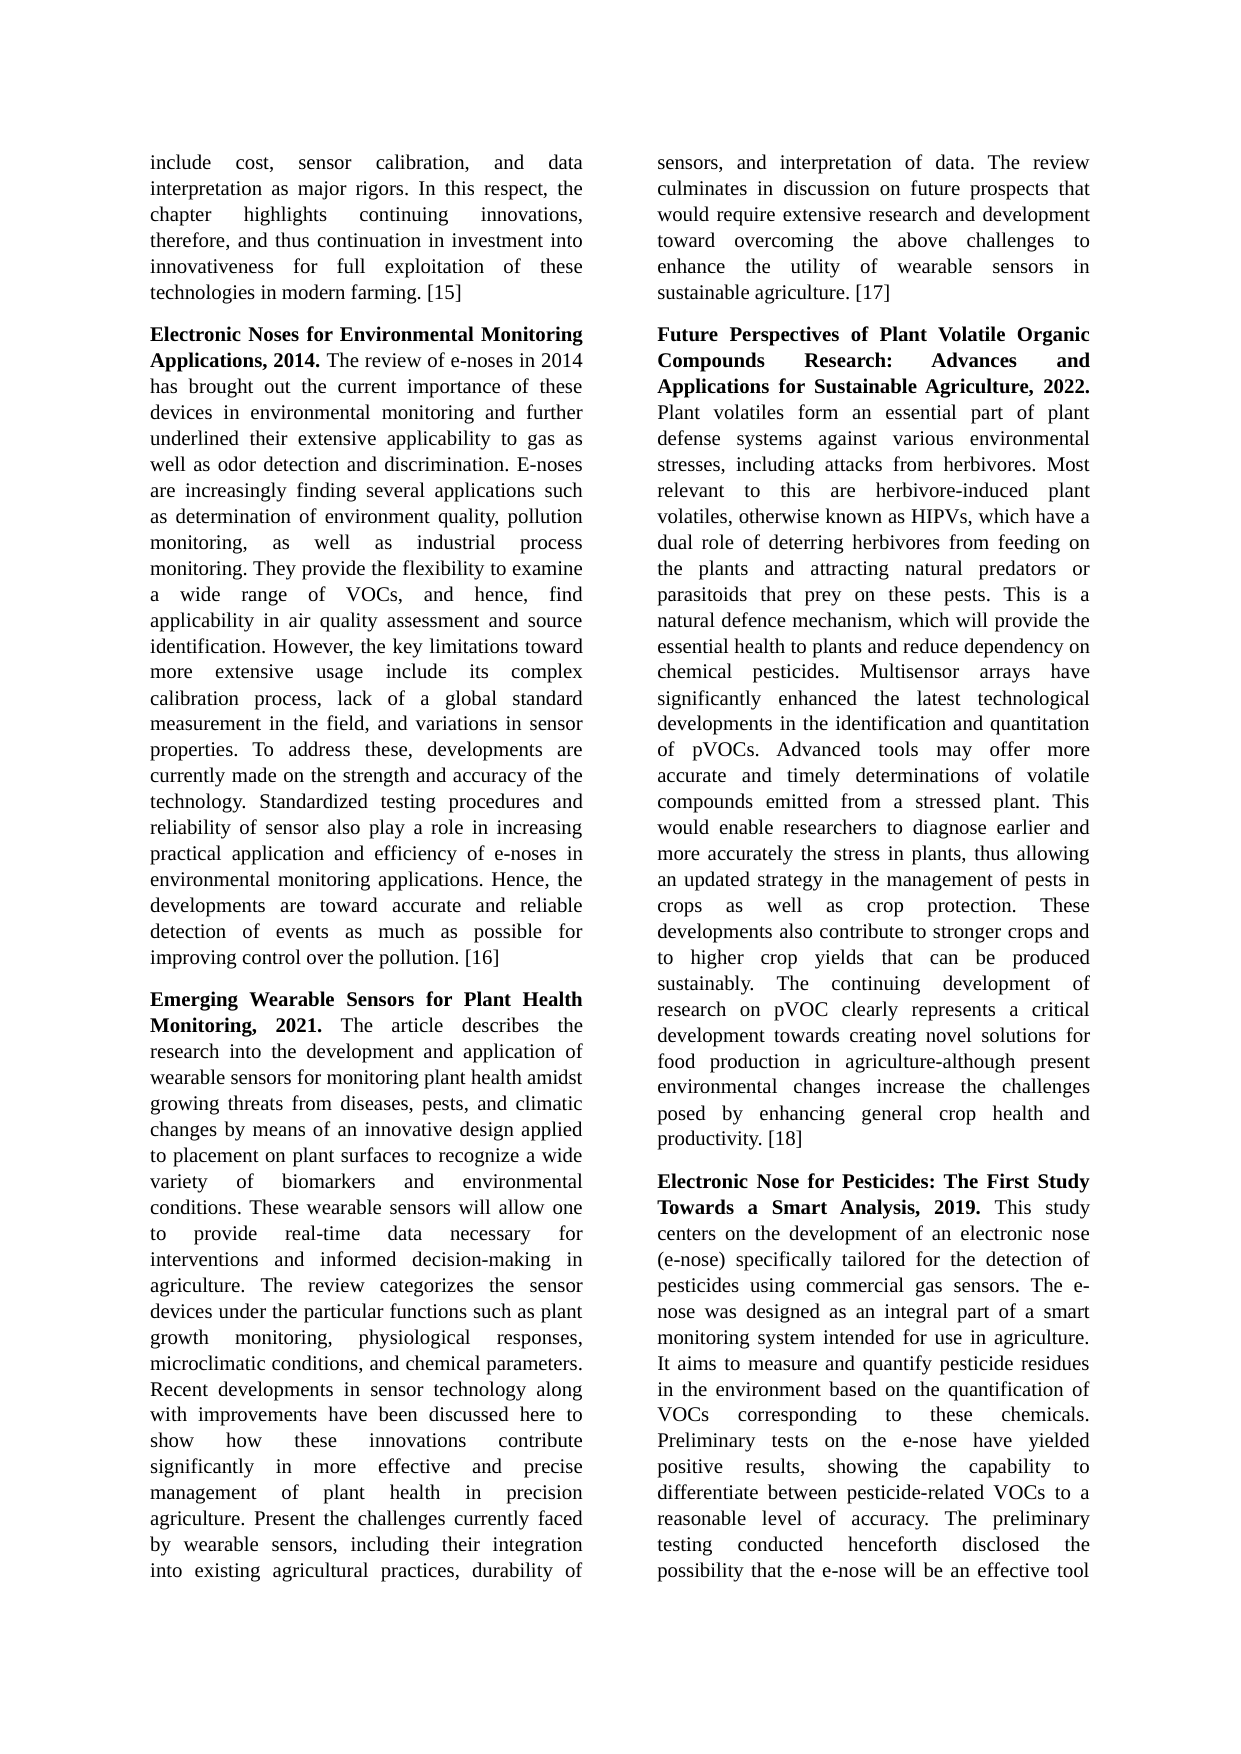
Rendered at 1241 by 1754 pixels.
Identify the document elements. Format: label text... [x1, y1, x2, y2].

text Electronic Noses for Environmental Monitoring Applications, 2014. The review of e-noses in 2014 has brought out the current importance of these devices in environmental monitoring and further underlined their extensive applicability to gas as well as odor detection and discrimination. E-noses are increasingly finding several applications such as determination of environment quality, pollution monitoring, as well as industrial process monitoring. They provide the flexibility to examine a wide range of VOCs, and hence, find applicability in air quality assessment and source identification. However, the key limitations toward more extensive usage include its complex calibration process, lack of a global standard measurement in the field, and variations in sensor properties. To address these, developments are currently made on the strength and accuracy of the technology. Standardized testing procedures and reliability of sensor also play a role in increasing practical application and efficiency of e-noses in environmental monitoring applications. Hence, the developments are toward accurate and reliable detection of events as much as possible for improving control over the pollution. [16] [150, 322, 583, 969]
text Emerging Wearable Sensors for Plant Health Monitoring, 2021. The article describes the research into the development and application of wearable sensors for monitoring plant health amidst growing threats from diseases, pests, and climatic changes by means of an innovative design applied to placement on plant surfaces to recognize a wide variety of biomarkers and environmental conditions. These wearable sensors will allow one to provide real-time data necessary for interventions and informed decision-making in agriculture. The review categorizes the sensor devices under the particular functions such as plant growth monitoring, physiological responses, microclimatic conditions, and chemical parameters. Recent developments in sensor technology along with improvements have been discussed here to show how these innovations contribute significantly in more effective and precise management of plant health in precision agriculture. Present the challenges currently faced by wearable sensors, including their integration into existing agricultural practices, durability of sensors, and interpretation of data. The review culminates in discussion on future prospects that would require extensive research and development toward overcoming the above challenges to enhance the utility of wearable sensors in sustainable agriculture. [17] [150, 987, 583, 1582]
text Future Perspectives of Plant Volatile Organic Compounds Research: Advances and Applications for Sustainable Agriculture, 2022. Plant volatiles form an essential part of plant defense systems against various environmental stresses, including attacks from herbivores. Most relevant to this are herbivore-induced plant volatiles, otherwise known as HIPVs, which have a dual role of deterring herbivores from feeding on the plants and attracting natural predators or parasitoids that prey on these pests. This is a natural defence mechanism, which will provide the essential health to plants and reduce dependency on chemical pesticides. Multisensor arrays have significantly enhanced the latest technological developments in the identification and quantitation of pVOCs. Advanced tools may offer more accurate and timely determinations of volatile compounds emitted from a stressed plant. This would enable researchers to diagnose earlier and more accurately the stress in plants, thus allowing an updated strategy in the management of pests in crops as well as crop protection. These developments also contribute to stronger crops and to higher crop yields that can be produced sustainably. The continuing development of research on pVOC clearly represents a critical development towards creating novel solutions for food production in agriculture-although present environmental changes increase the challenges posed by enhancing general crop health and productivity. [18] [657, 322, 1090, 1150]
